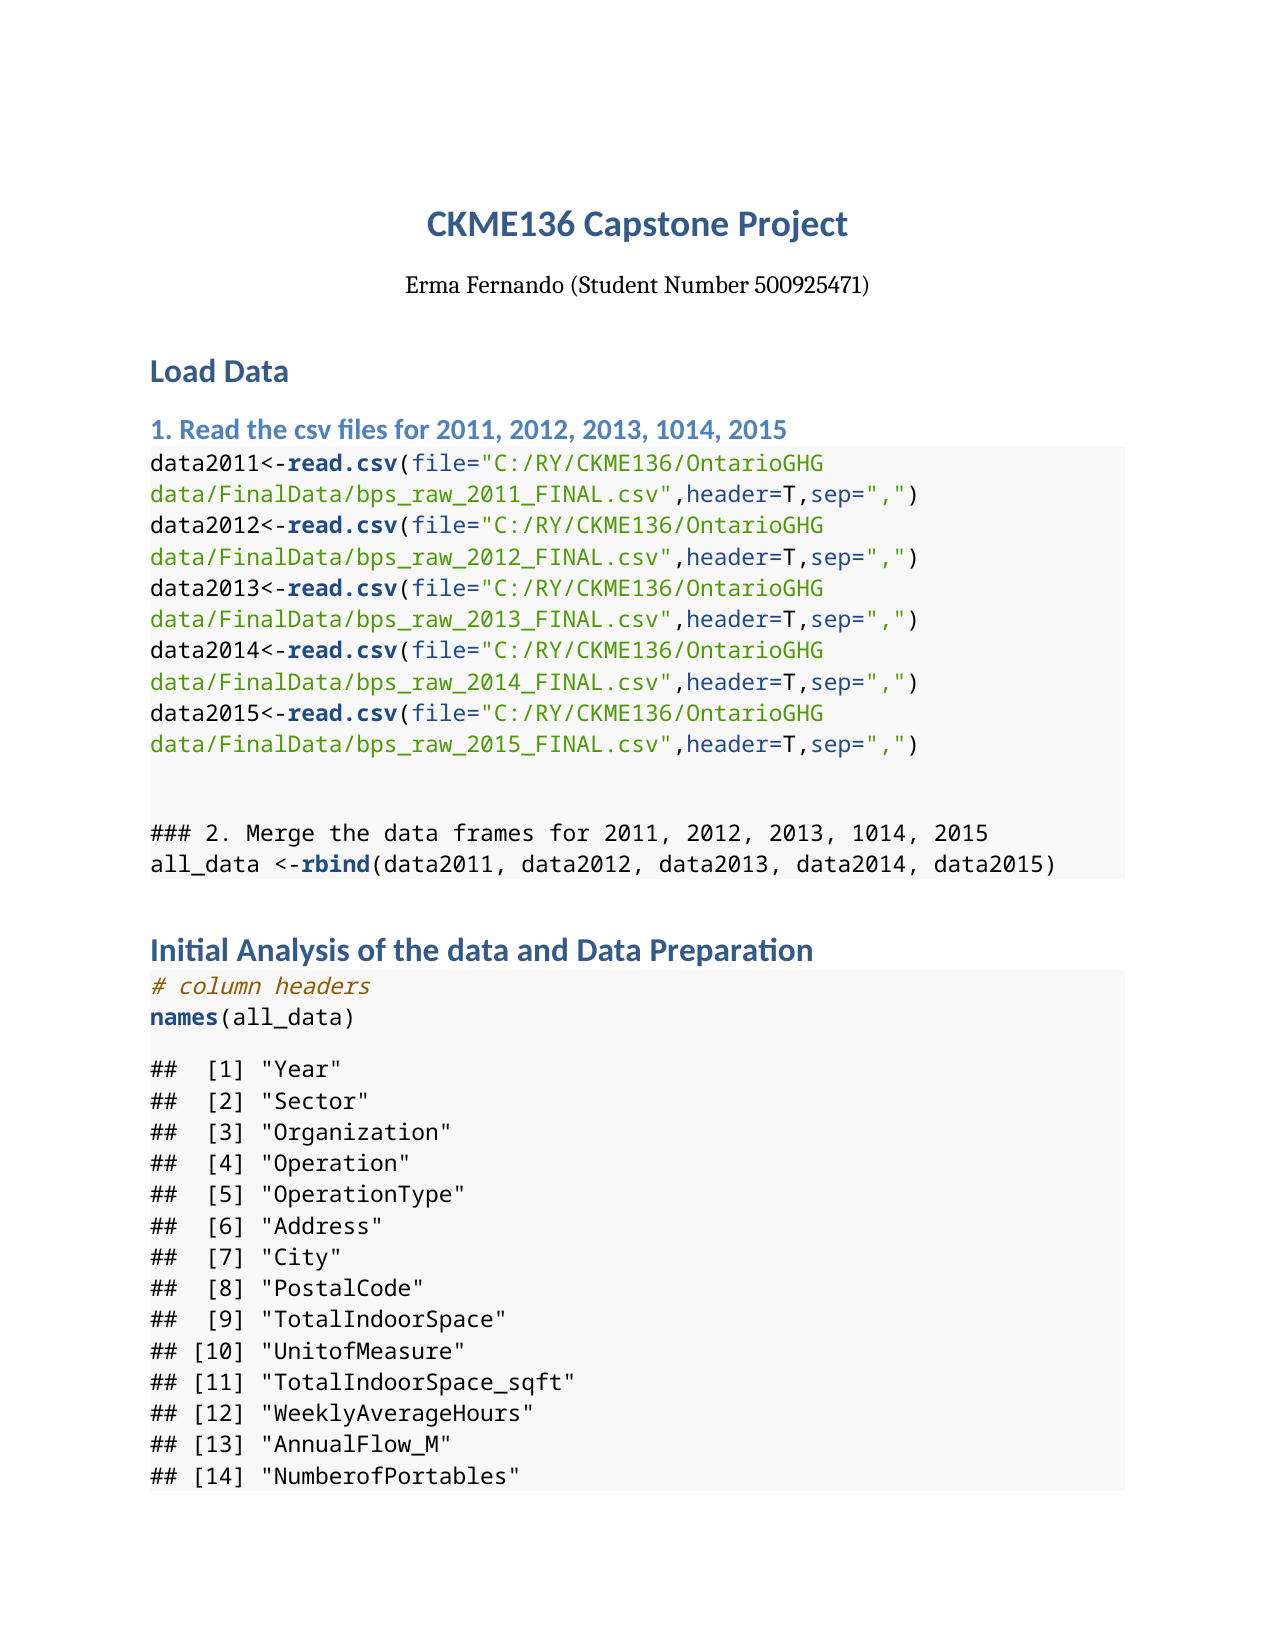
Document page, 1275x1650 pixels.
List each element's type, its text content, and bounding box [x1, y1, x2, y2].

text Erma Fernando (Student Number 500925471) [150, 271, 1125, 299]
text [150, 1053, 1125, 1491]
subtitle 1. Read the csv files for 2011, 2012, 2013, 1014, 2015 [150, 411, 1125, 447]
subtitle Initial Analysis of the data and Data Preparation [150, 929, 1125, 970]
text data2011<-read.csv(file="C:/RY/CKME136/OntarioGHG data/FinalData/bps_raw_2011_FINAL.csv",header=T,sep=",") data2012<-read.csv(file="C:/RY/CKME136/OntarioGHG data/FinalData/bps_raw_2012_FINAL.csv",header=T,sep=",") data2013<-read.csv(file="C:/RY/CKME136/OntarioGHG data/FinalData/bps_raw_2013_FINAL.csv",header=T,sep=",") data2014<-read.csv(file="C:/RY/CKME136/OntarioGHG data/FinalData/bps_raw_2014_FINAL.csv",header=T,sep=",") data2015<-read.csv(file="C:/RY/CKME136/OntarioGHG data/FinalData/bps_raw_2015_FINAL.csv",header=T,sep=",") ### 2. Merge the data frames for 2011, 2012, 2013, 1014, 2015 all_data <-rbind(data2011, data2012, data2013, data2014, data2015) [150, 447, 1125, 879]
title CKME136 Capstone Project [150, 200, 1125, 246]
text # column headers names(all_data) [356, 970, 1125, 1032]
subtitle Load Data [150, 349, 1125, 390]
